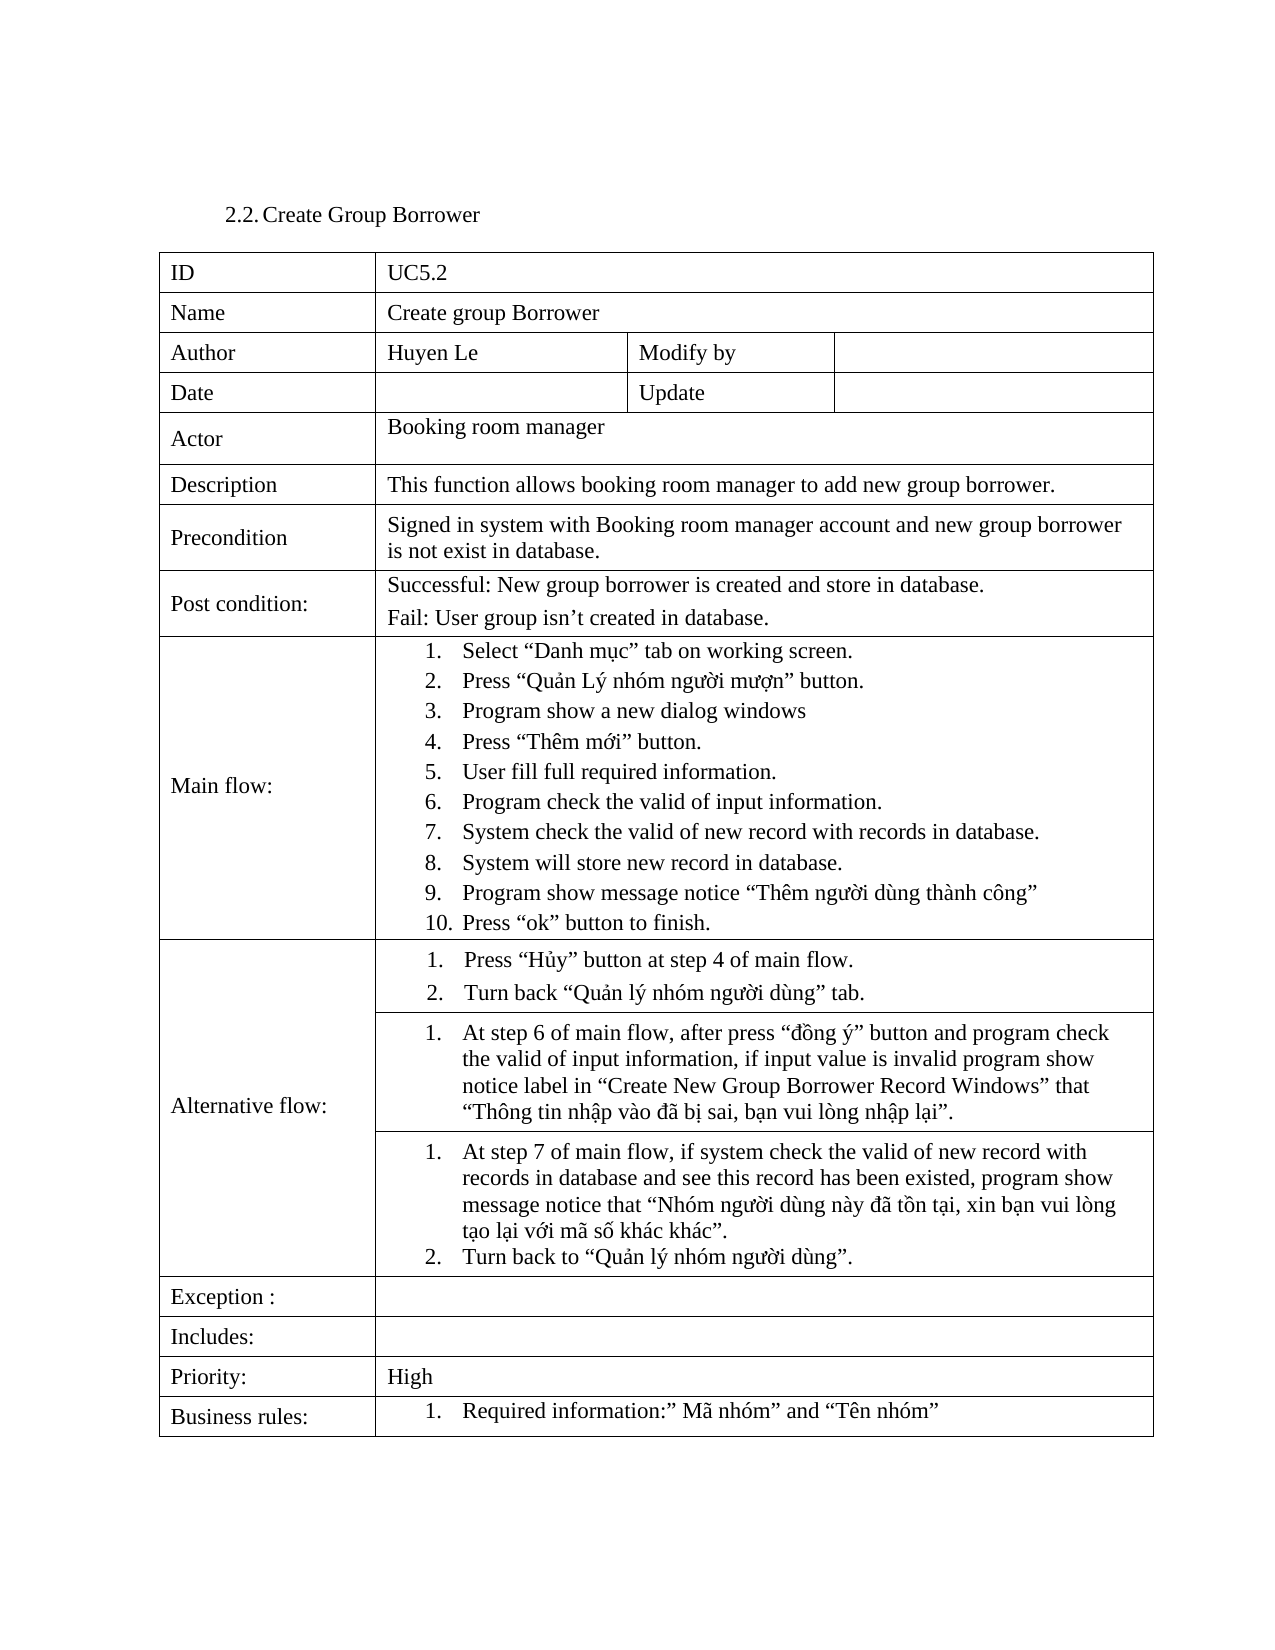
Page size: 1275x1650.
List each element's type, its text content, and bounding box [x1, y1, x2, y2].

table_cell Press “Hủy” button at step 4 of main flow. Turn back “Quản lý nhóm người dùng” tab. [376, 940, 1153, 1012]
table_cell Booking room manager [376, 413, 1153, 464]
table_cell Author [160, 333, 375, 372]
table_cell [376, 1277, 1153, 1316]
table_header ID [160, 253, 375, 292]
table_cell High [376, 1357, 1153, 1396]
table_cell Modify by [628, 333, 834, 372]
table_cell Successful: New group borrower is created and store in database. Fail: User group isn’t created in database. [376, 571, 1153, 636]
table_cell Name [160, 293, 375, 332]
table_cell Precondition [160, 505, 375, 570]
table_cell Date [160, 373, 375, 412]
table_cell Select “Danh mục” tab on working screen. Press “Quản Lý nhóm người mượn” button. Program show a new dialog windows Press “Thêm mới” button. User fill full required information. Program check the valid of input information. System check the valid of new record with records in database. System will store new record in database. Program show message notice “Thêm người dùng thành công” Press “ok” button to finish. [376, 637, 1153, 939]
table_cell Create group Borrower [376, 293, 1153, 332]
table_header UC5.2 [376, 253, 1153, 292]
table_cell [376, 373, 627, 412]
table_cell Post condition: [160, 571, 375, 636]
table_cell Priority: [160, 1357, 375, 1396]
table_cell Includes: [160, 1317, 375, 1356]
table_cell Description [160, 465, 375, 504]
table_cell Business rules: [160, 1397, 375, 1436]
table_cell At step 6 of main flow, after press “đồng ý” button and program check the valid of input information, if input value is invalid program show notice label in “Create New Group Borrower Record Windows” that “Thông tin nhập vào đã bị sai, bạn vui lòng nhập lại”. [376, 1013, 1153, 1131]
table_cell Main flow: [160, 637, 375, 939]
table_cell Update [628, 373, 834, 412]
list Create Group Borrower [225, 201, 1125, 227]
table_cell Exception : [160, 1277, 375, 1316]
table_cell This function allows booking room manager to add new group borrower. [376, 465, 1153, 504]
table_cell [835, 333, 1153, 372]
table_cell Signed in system with Booking room manager account and new group borrower is not exist in database. [376, 505, 1153, 570]
table_cell Required information:” Mã nhóm” and “Tên nhóm” [376, 1397, 1153, 1436]
table_cell [376, 1317, 1153, 1356]
table_cell Actor [160, 413, 375, 464]
table_cell Huyen Le [376, 333, 627, 372]
table_cell At step 7 of main flow, if system check the valid of new record with records in database and see this record has been existed, program show message notice that “Nhóm người dùng này đã tồn tại, xin bạn vui lòng tạo lại với mã số khác khác”. Turn back to “Quản lý nhóm người dùng”. [376, 1132, 1153, 1276]
table_cell Alternative flow: [160, 940, 375, 1276]
table_cell [835, 373, 1153, 412]
